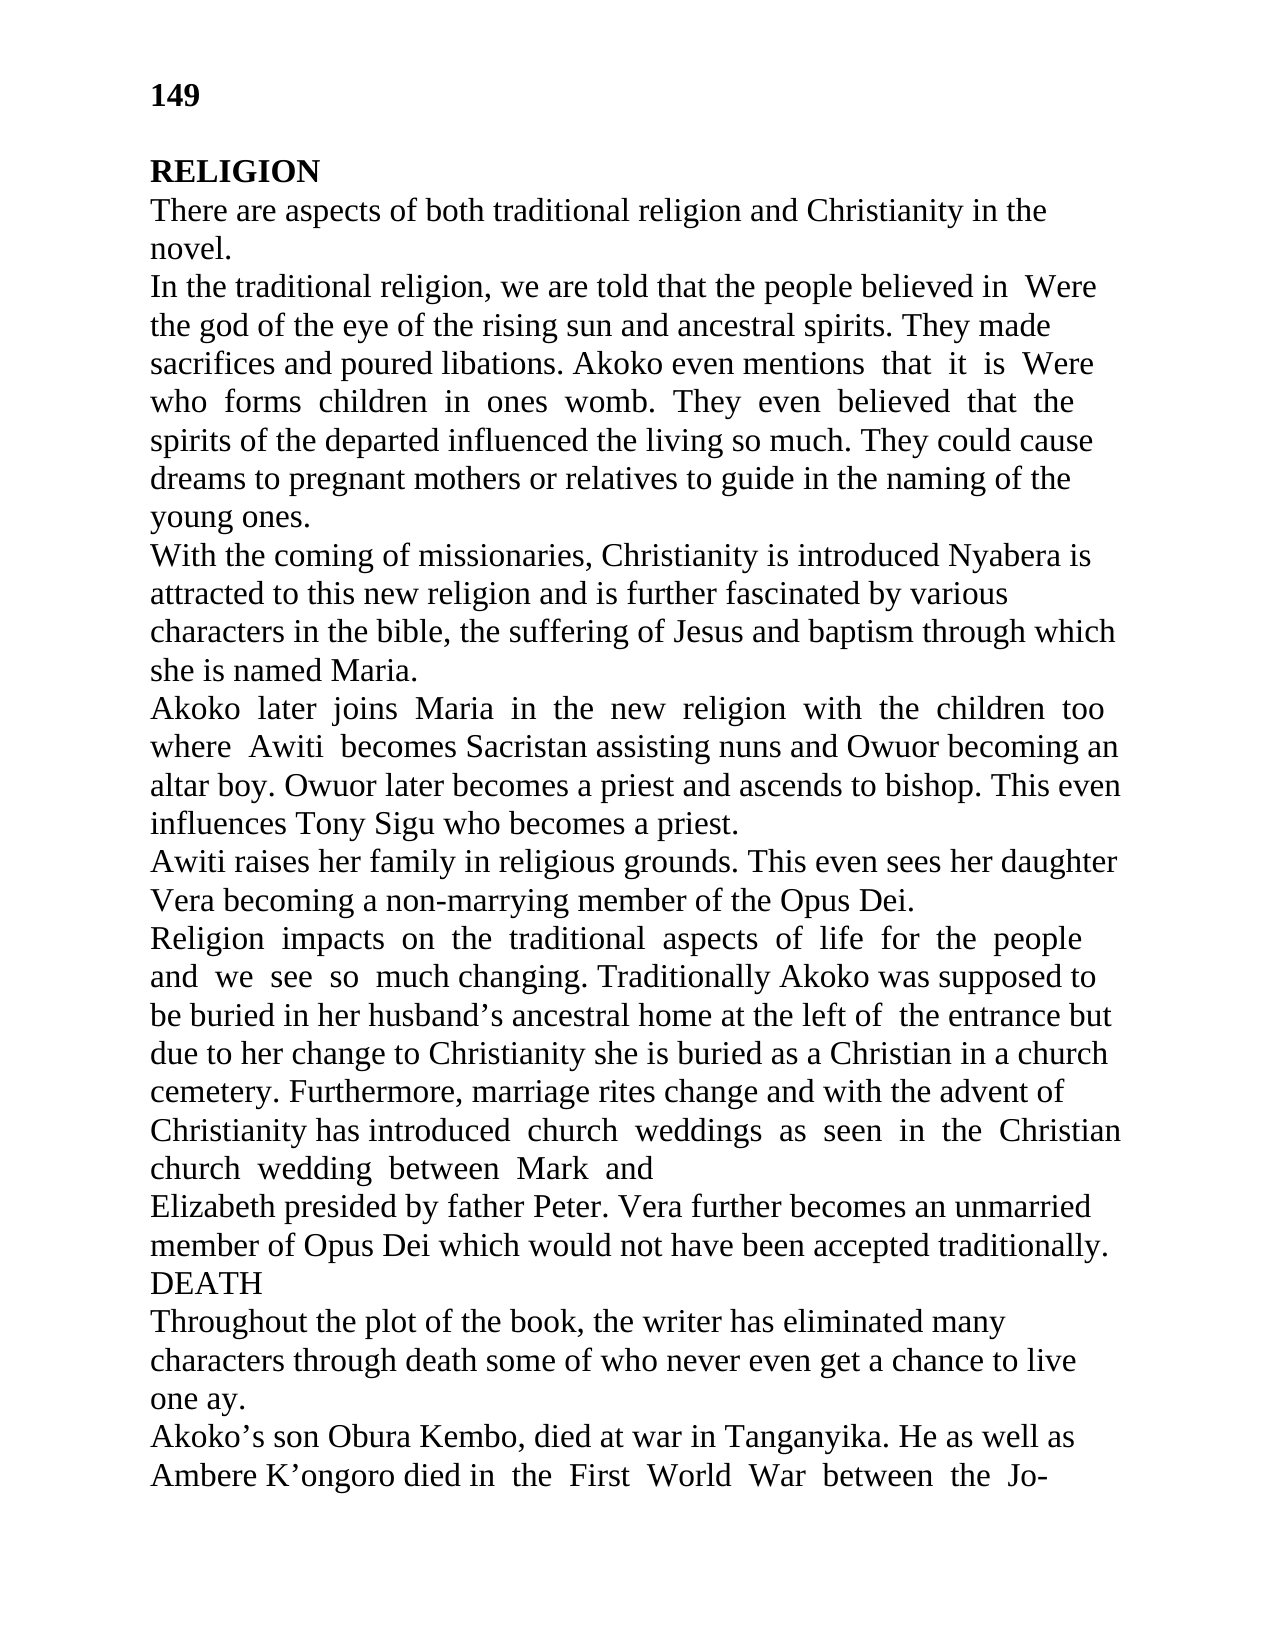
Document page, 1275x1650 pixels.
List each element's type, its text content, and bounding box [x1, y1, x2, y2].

text RELIGION [150, 152, 1125, 190]
text There are aspects of both traditional religion and Christianity in the novel. [150, 190, 1125, 267]
text Religion impacts on the traditional aspects of life for the people and we see so much changing. Traditionally Akoko was supposed to be buried in her husband’s ancestral home at the left of the entrance but due to her change to Christianity she is buried as a Christian in a church cemetery. Furthermore, marriage rites change and with the advent of Christianity has introduced church weddings as seen in the Christian church wedding between Mark and [150, 918, 1125, 1187]
text Throughout the plot of the book, the writer has eliminated many characters through death some of who never even get a chance to live one ay. [150, 1302, 1125, 1417]
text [150, 1417, 1125, 1493]
text In the traditional religion, we are told that the people believed in Were the god of the eye of the rising sun and ancestral spirits. They made sacrifices and poured libations. Akoko even mentions that it is Were who forms children in ones womb. They even believed that the spirits of the departed influenced the living so much. They could cause dreams to pregnant mothers or relatives to guide in the naming of the young ones. [150, 267, 1125, 535]
text Elizabeth presided by father Peter. Vera further becomes an unmarried member of Opus Dei which would not have been accepted traditionally. [150, 1187, 1125, 1263]
text DEATH [150, 1263, 1125, 1302]
text Awiti raises her family in religious grounds. This even sees her daughter Vera becoming a non-marrying member of the Opus Dei. [150, 842, 1125, 918]
text With the coming of missionaries, Christianity is introduced Nyabera is attracted to this new religion and is further fascinated by various characters in the bible, the suffering of Jesus and baptism through which she is named Maria. [150, 535, 1125, 688]
text Akoko later joins Maria in the new religion with the children too where Awiti becomes Sacristan assisting nuns and Owuor becoming an altar boy. Owuor later becomes a priest and ascends to bishop. This even influences Tony Sigu who becomes a priest. [150, 688, 1125, 842]
